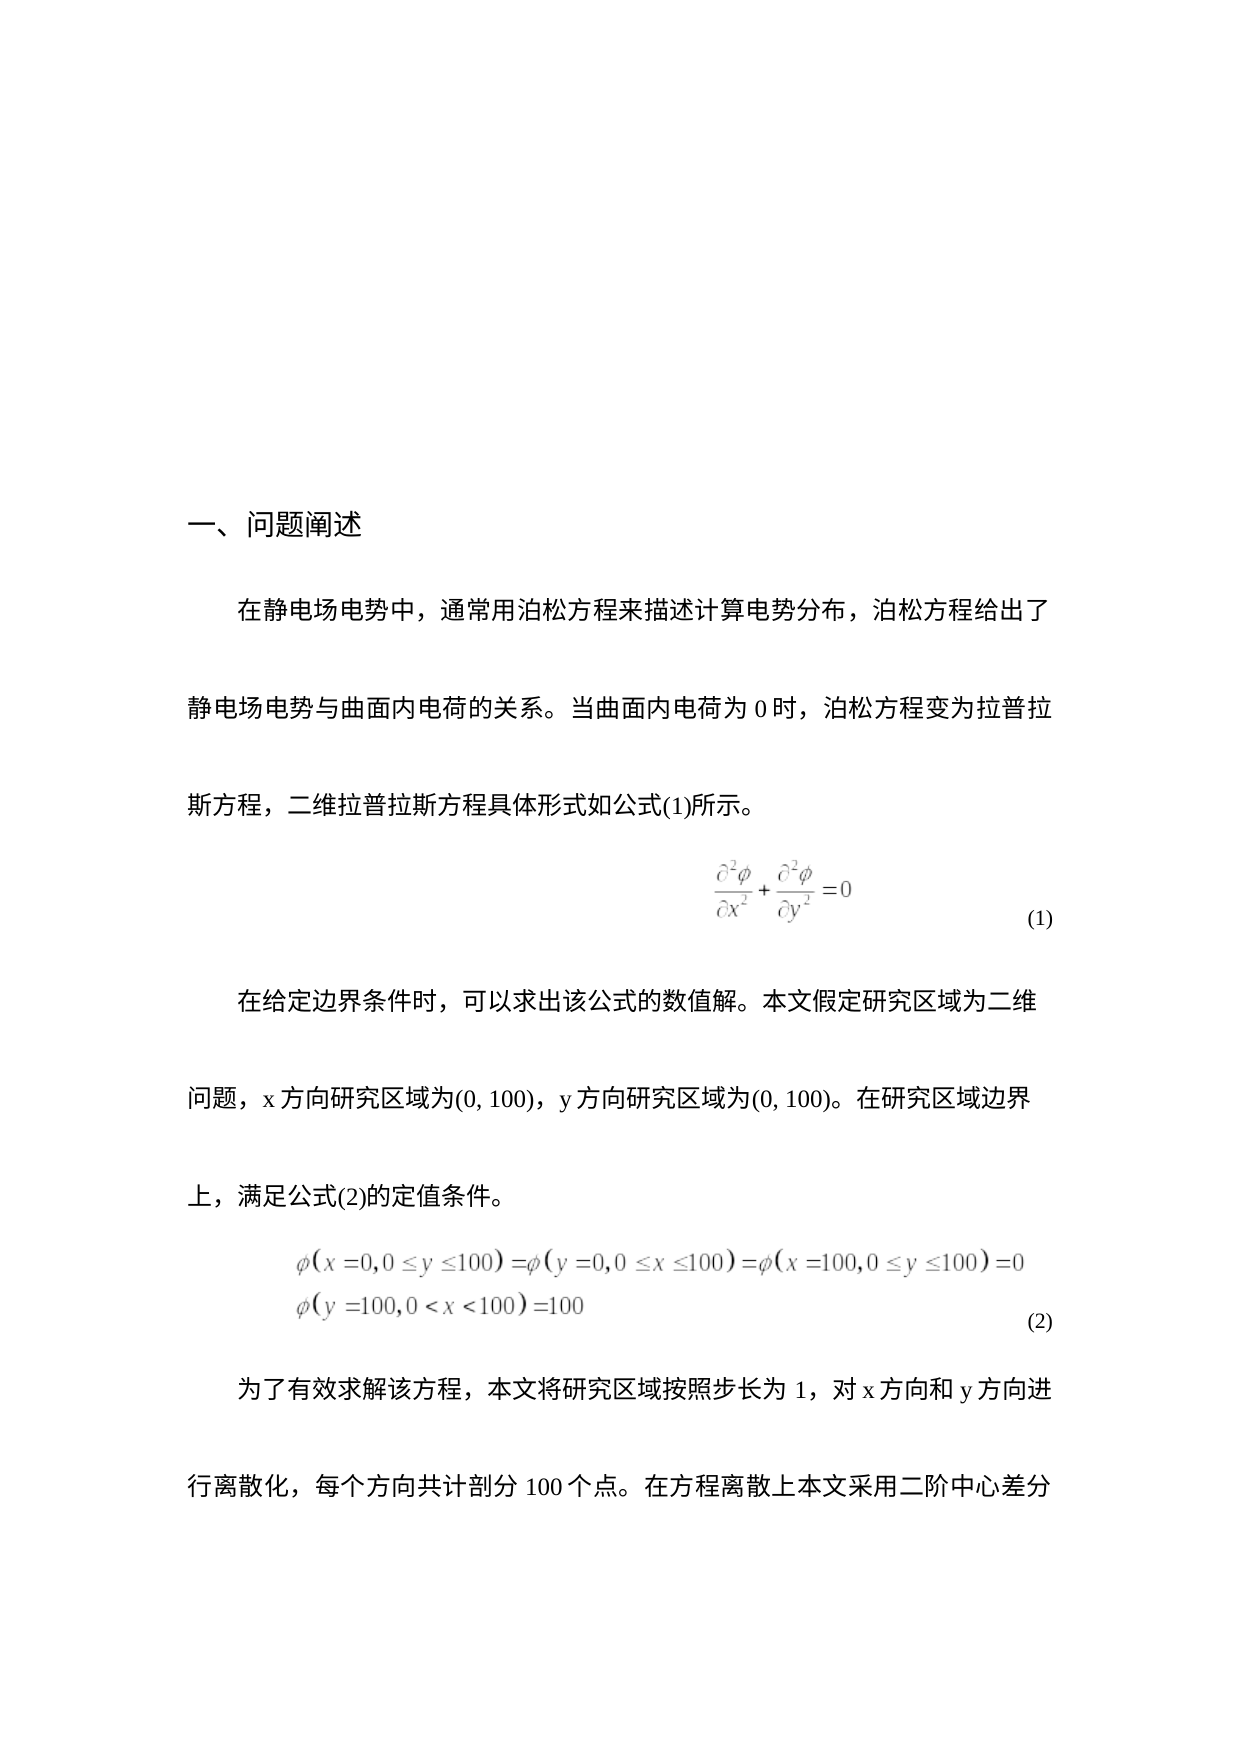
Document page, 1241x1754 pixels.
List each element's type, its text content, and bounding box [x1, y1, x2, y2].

text (1) [187, 854, 1053, 952]
text 在给定边界条件时，可以求出该公式的数值解。本文假定研究区域为二维问题，x方向研究区域为(0, 100)，y方向研究区域为(0, 100)。在研究区域边界上，满足公式(2)的定值条件。 [187, 967, 1053, 1227]
text 一、问题阐述 [187, 490, 1053, 555]
text (2) [187, 1245, 1053, 1342]
text 在静电场电势中，通常用泊松方程来描述计算电势分布，泊松方程给出了静电场电势与曲面内电荷的关系。当曲面内电荷为0时，泊松方程变为拉普拉斯方程，二维拉普拉斯方程具体形式如公式(1)所示。 [187, 576, 1053, 836]
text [187, 1355, 1053, 1517]
